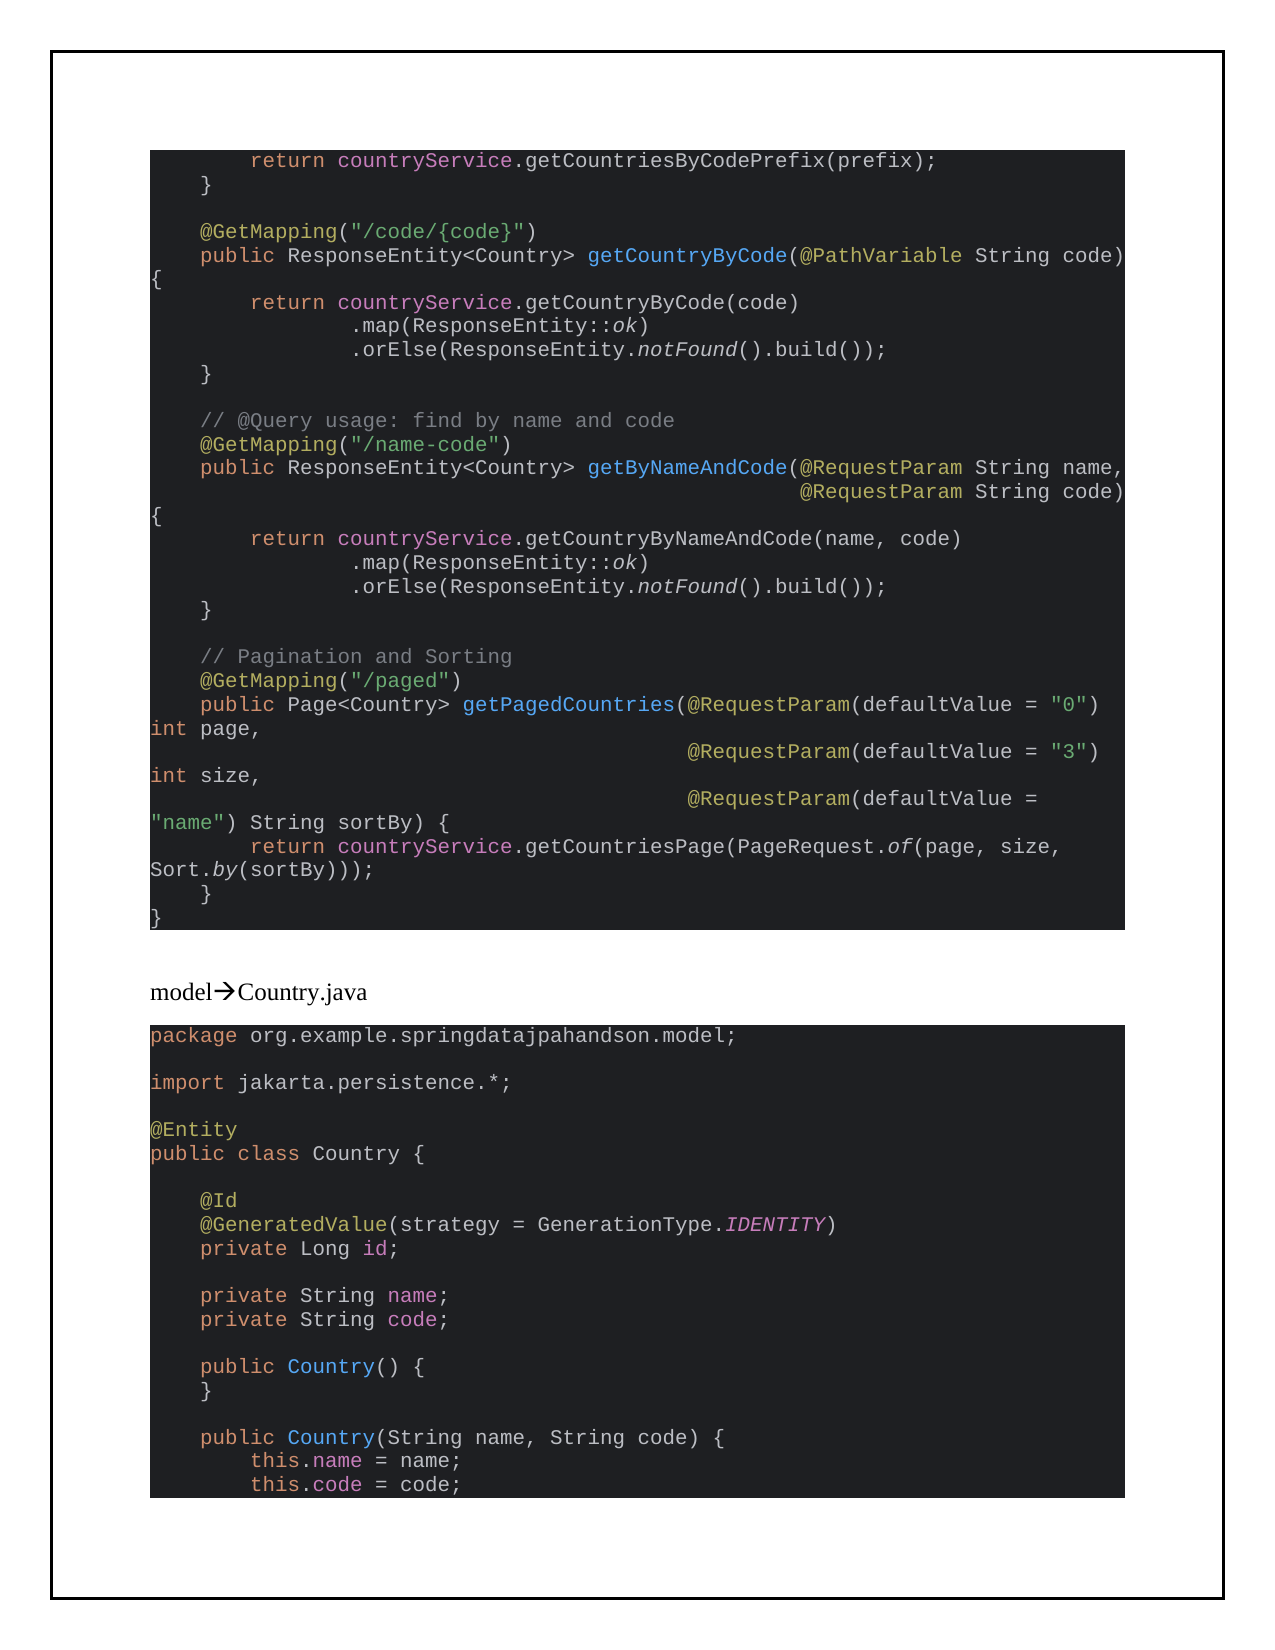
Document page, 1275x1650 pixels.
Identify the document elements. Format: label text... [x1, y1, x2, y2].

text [150, 150, 1125, 930]
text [150, 1025, 1125, 1498]
text modelCountry.java [150, 977, 1125, 1006]
